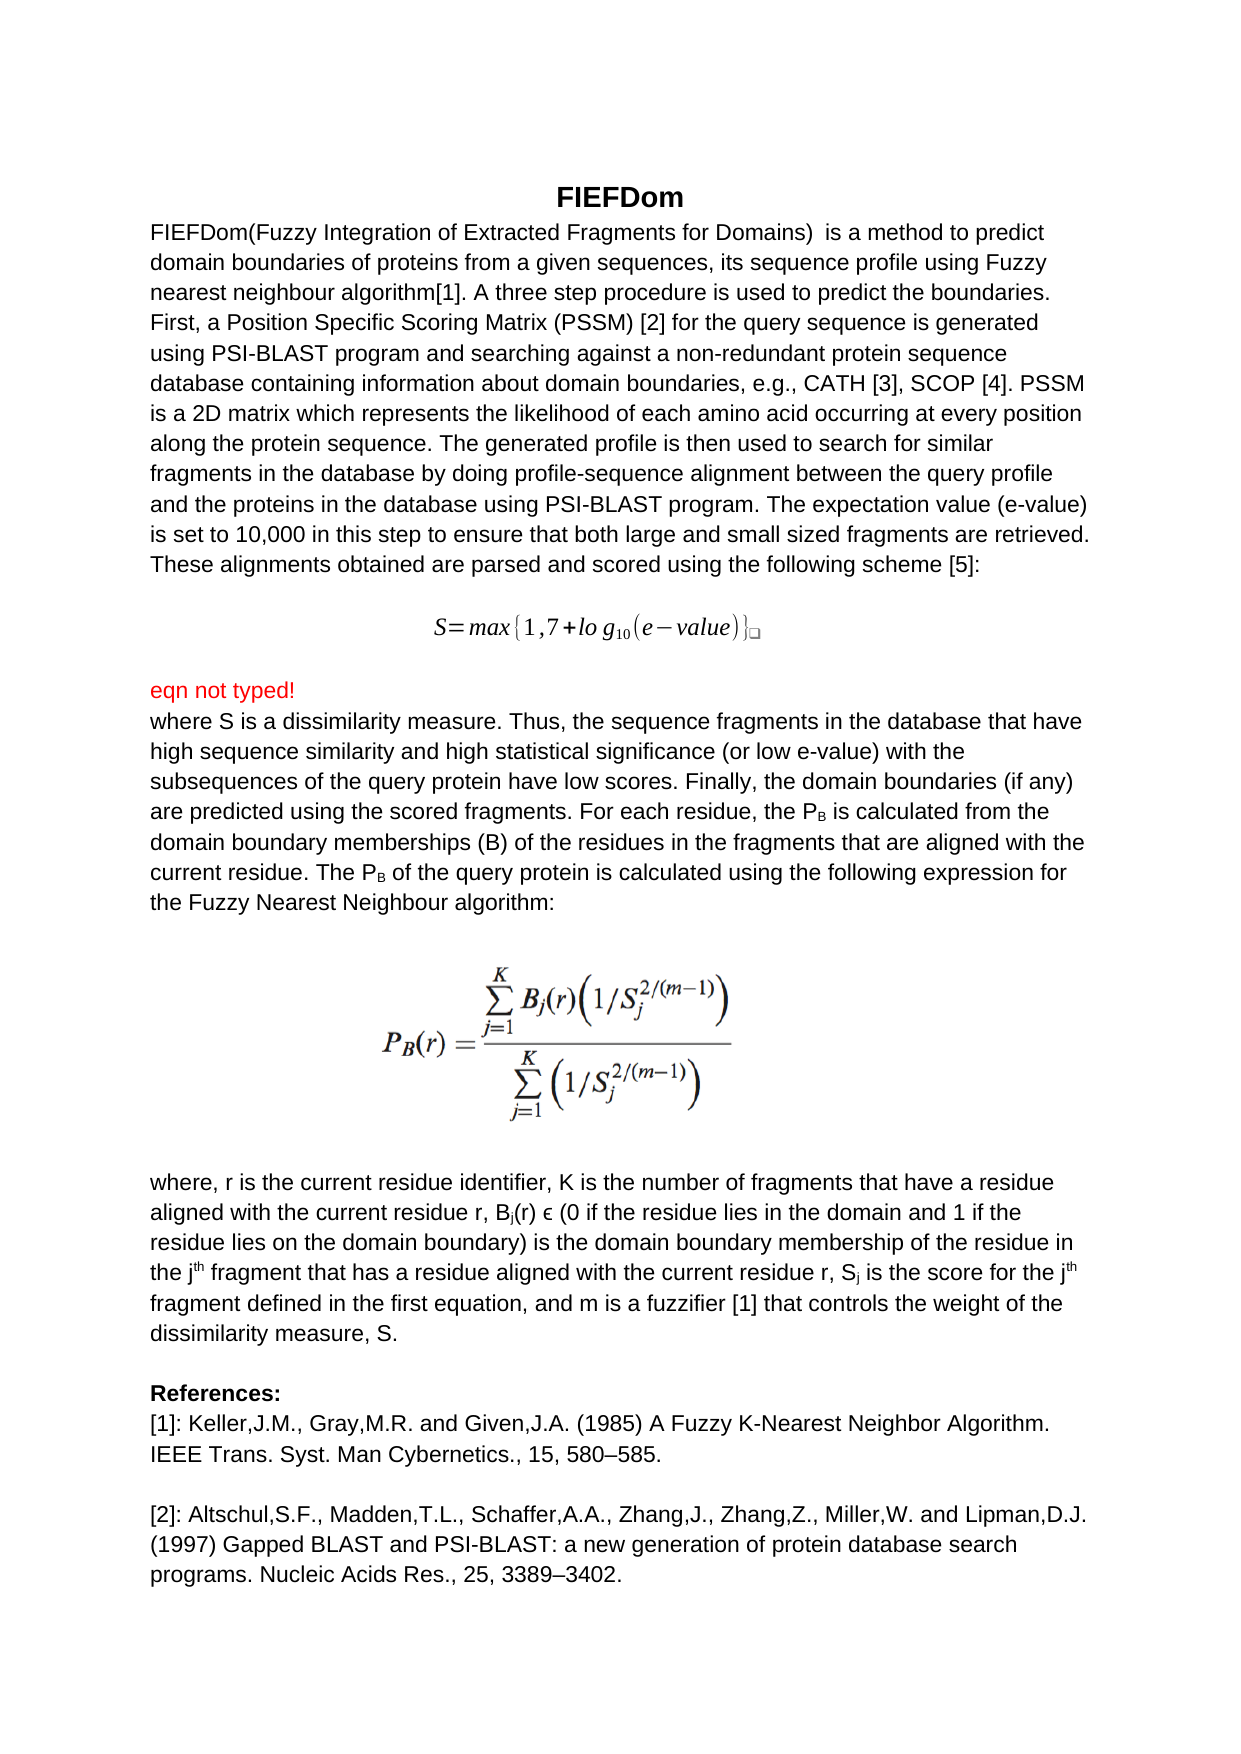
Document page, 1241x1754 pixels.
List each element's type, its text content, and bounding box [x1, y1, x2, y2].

text FIEFDom [150, 180, 1090, 214]
text [1]: Keller,J.M., Gray,M.R. and Given,J.A. (1985) A Fuzzy K-Nearest Neighbor Algorithm. IEEE Trans. Syst. Man Cybernetics., 15, 580–585. [150, 1410, 1090, 1467]
text where, r is the current residue identifier, K is the number of fragments that have a residue aligned with the current residue r, Bj(r) ϵ (0 if the residue lies in the domain and 1 if the residue lies on the domain boundary) is the domain boundary membership of the residue in the jth fragment that has a residue aligned with the current residue r, Sj is the score for the jth fragment defined in the first equation, and m is a fuzzifier [1] that controls the weight of the dissimilarity measure, S. [150, 1169, 1090, 1346]
picture [375, 949, 762, 1135]
text FIEFDom(Fuzzy Integration of Extracted Fragments for Domains) is a method to predict domain boundaries of proteins from a given sequences, its sequence profile using Fuzzy nearest neighbour algorithm[1]. A three step procedure is used to predict the boundaries. First, a Position Specific Scoring Matrix (PSSM) [2] for the query sequence is generated using PSI-BLAST program and searching against a non-redundant protein sequence database containing information about domain boundaries, e.g., CATH [3], SCOP [4]. PSSM is a 2D matrix which represents the likelihood of each amino acid occurring at every position along the protein sequence. The generated profile is then used to search for similar fragments in the database by doing profile-sequence alignment between the query profile and the proteins in the database using PSI-BLAST program. The expectation value (e-value) is set to 10,000 in this step to ensure that both large and small sized fragments are retrieved. These alignments obtained are parsed and scored using the following scheme [5]: [150, 219, 1090, 577]
text References: [150, 1380, 1090, 1406]
text eqn not typed! [150, 677, 1090, 704]
text [2]: Altschul,S.F., Madden,T.L., Schaffer,A.A., Zhang,J., Zhang,Z., Miller,W. and Lipman,D.J. (1997) Gapped BLAST and PSI-BLAST: a new generation of protein database search programs. Nucleic Acids Res., 25, 3389–3402. [150, 1501, 1090, 1588]
text where S is a dissimilarity measure. Thus, the sequence fragments in the database that have high sequence similarity and high statistical significance (or low e-value) with the subsequences of the query protein have low scores. Finally, the domain boundaries (if any) are predicted using the scored fragments. For each residue, the PB is calculated from the domain boundary memberships (B) of the residues in the fragments that are aligned with the current residue. The PB of the query protein is calculated using the following expression for the Fuzzy Nearest Neighbour algorithm: [150, 708, 1090, 915]
